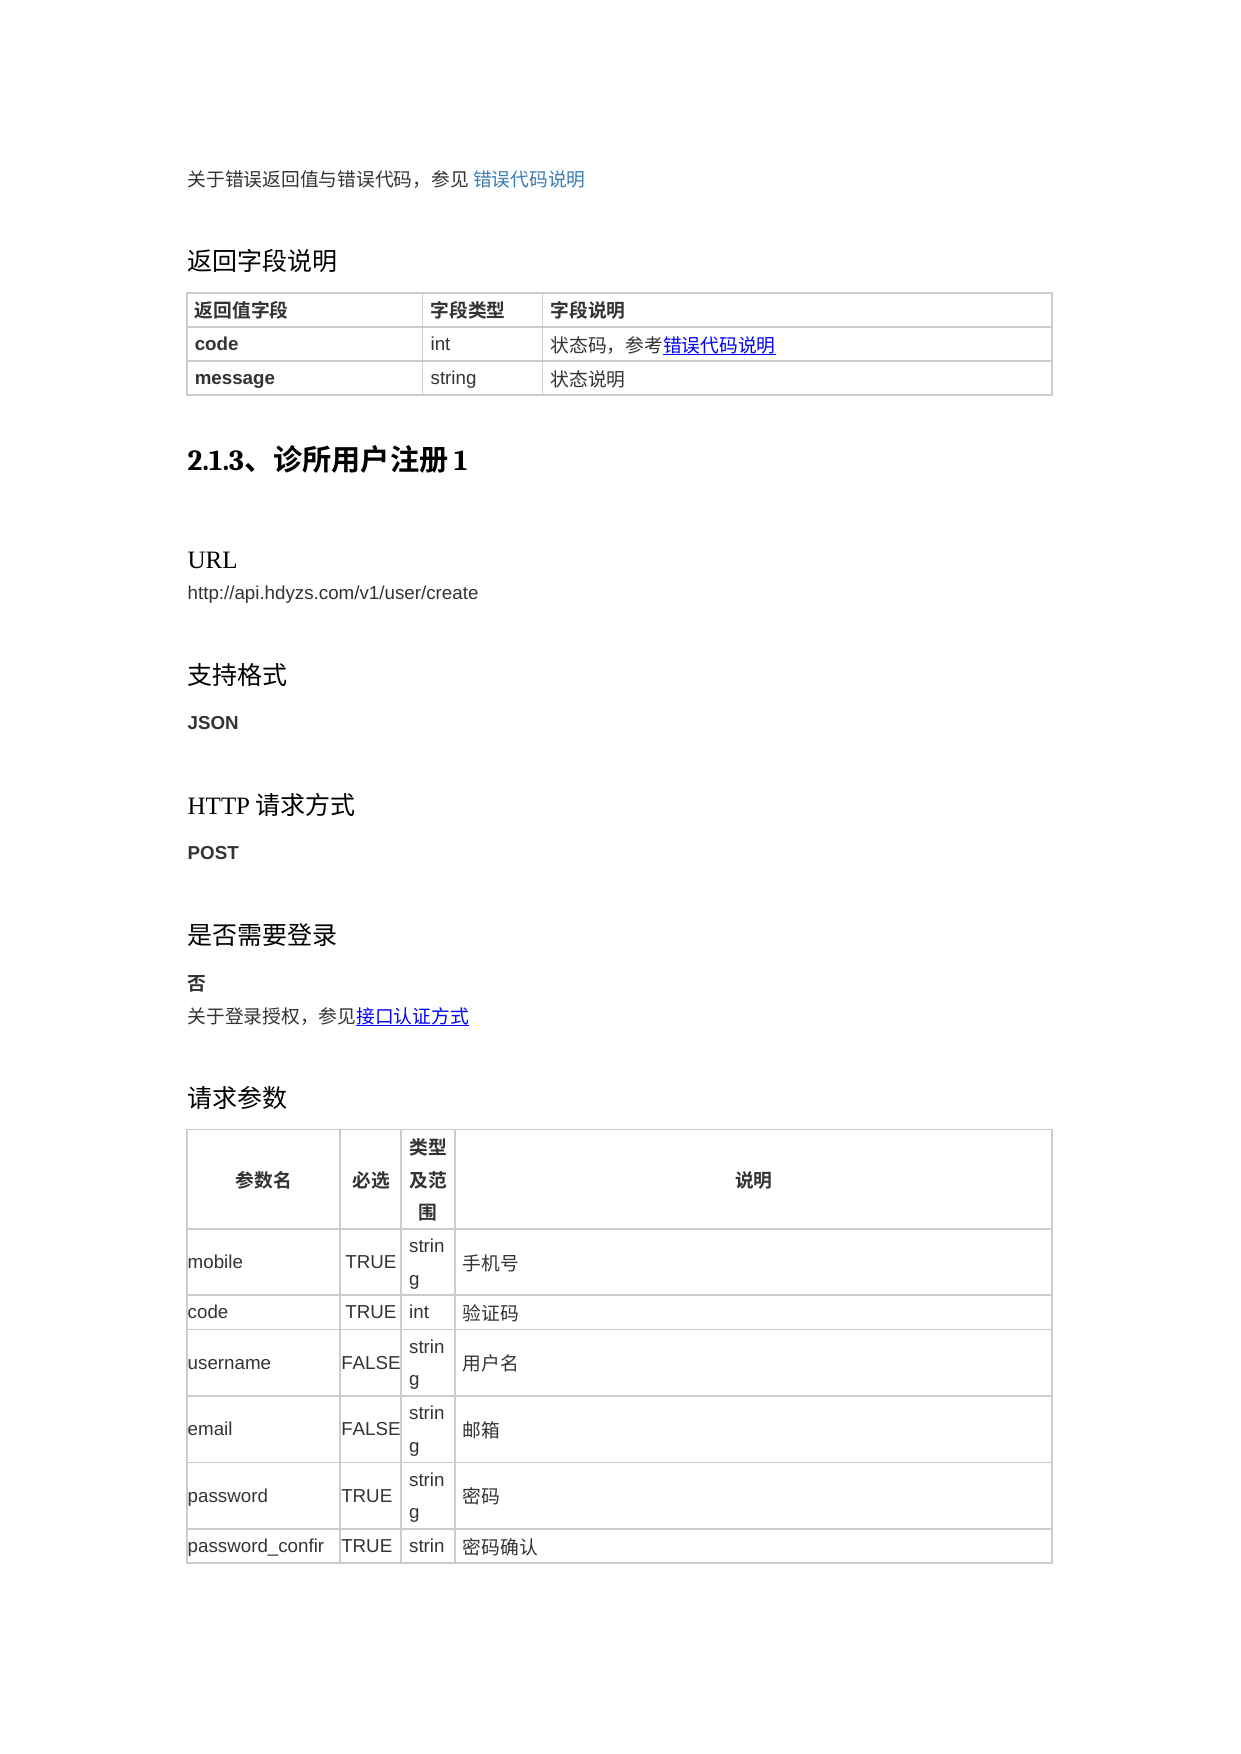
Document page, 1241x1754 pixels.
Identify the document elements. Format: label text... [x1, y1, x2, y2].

table_cell FALSE [341, 1397, 400, 1462]
table_cell password [188, 1463, 339, 1528]
table_header 必选 [341, 1130, 400, 1228]
text JSON [187, 706, 1053, 739]
text 否 关于登录授权，参见接口认证方式 [187, 966, 1053, 1031]
table_header 类型及范围 [402, 1130, 454, 1228]
table_cell 状态码，参考错误代码说明 [543, 328, 1051, 360]
table_cell string [402, 1230, 454, 1294]
table_cell TRUE [341, 1296, 400, 1328]
table_cell message [188, 362, 422, 394]
table_cell mobile [188, 1230, 339, 1294]
table_cell string [402, 1397, 454, 1462]
table_cell username [188, 1330, 339, 1395]
table_cell 手机号 [456, 1230, 1051, 1294]
table_cell FALSE [341, 1330, 400, 1395]
table_cell 验证码 [456, 1296, 1051, 1328]
table_cell 邮箱 [456, 1397, 1051, 1462]
table_cell password_confirm [188, 1530, 339, 1562]
text 支持格式 [187, 641, 1053, 706]
table_cell string [402, 1530, 454, 1562]
table_header 说明 [456, 1130, 1051, 1228]
table_cell 状态说明 [543, 362, 1051, 394]
table_header 参数名 [188, 1130, 339, 1228]
text 是否需要登录 [187, 901, 1053, 966]
table_header 字段说明 [543, 294, 1051, 326]
table_header 返回值字段 [188, 294, 422, 326]
text URL [187, 544, 1053, 576]
table_cell code [188, 328, 422, 360]
table_cell 密码确认 [456, 1530, 1051, 1562]
table_cell int [423, 328, 542, 360]
text 请求参数 [187, 1064, 1053, 1129]
table_cell 用户名 [456, 1330, 1051, 1395]
table_cell email [188, 1397, 339, 1462]
table_cell string [402, 1330, 454, 1395]
table_cell int [402, 1296, 454, 1328]
table_cell TRUE [341, 1230, 400, 1294]
table_cell 密码 [456, 1463, 1051, 1528]
text 返回字段说明 [187, 227, 1053, 292]
table_cell TRUE [341, 1463, 400, 1528]
table_cell code [188, 1296, 339, 1328]
text http://api.hdyzs.com/v1/user/create [187, 576, 1053, 609]
text HTTP请求方式 [187, 771, 1053, 836]
text 关于错误返回值与错误代码，参见 错误代码说明 [187, 162, 1053, 194]
text POST [187, 836, 1053, 869]
table_cell string [402, 1463, 454, 1528]
table_cell string [423, 362, 542, 394]
table_header 字段类型 [423, 294, 542, 326]
subtitle 2.1.3、诊所用户注册1 [187, 425, 1053, 490]
table_cell TRUE [341, 1530, 400, 1562]
